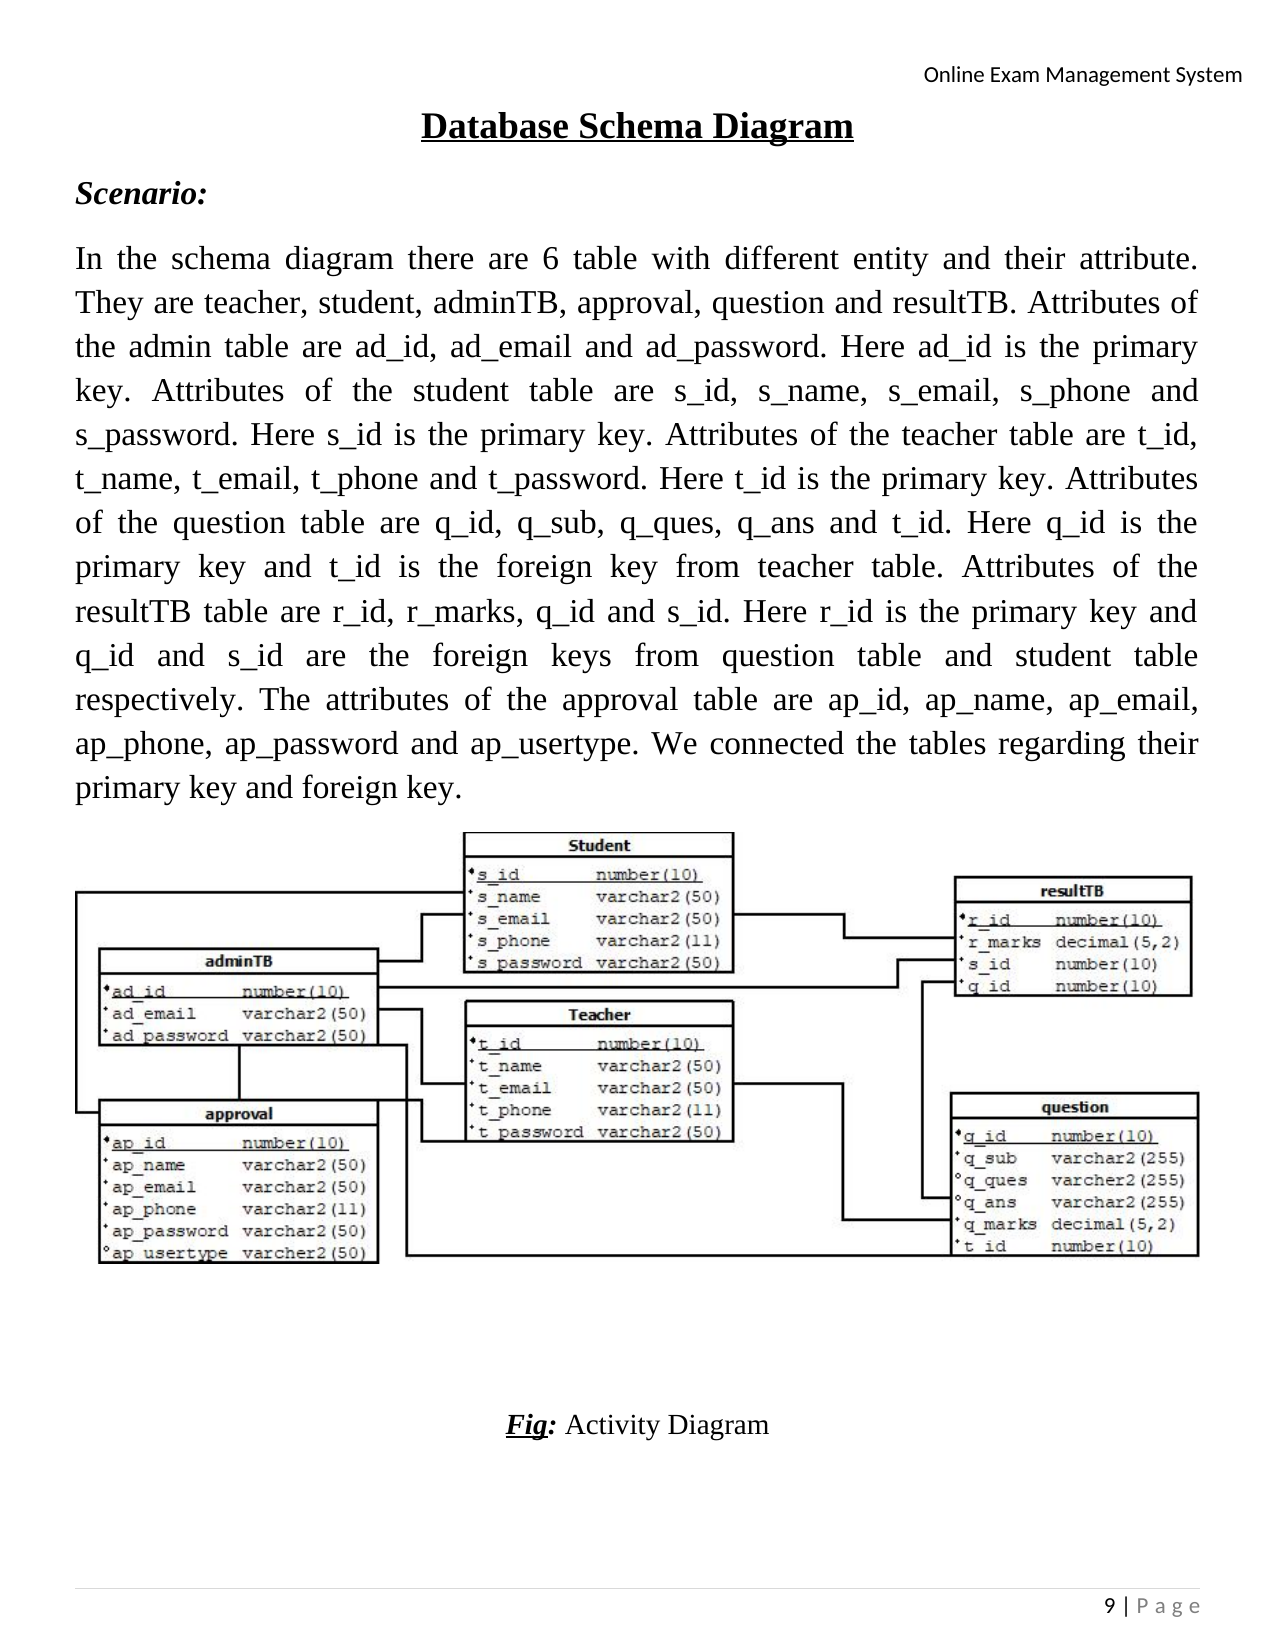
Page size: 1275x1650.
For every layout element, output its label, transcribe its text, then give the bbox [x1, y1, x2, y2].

text Database Schema Diagram [75, 103, 1200, 146]
picture [75, 832, 1200, 1264]
text Scenario: [75, 173, 1200, 212]
text Fig: Activity Diagram [75, 1407, 1200, 1441]
text In the schema diagram there are 6 table with different entity and their attribute. They are teacher, student, adminTB, approval, question and resultTB. Attributes of the admin table are ad_id, ad_email and ad_password. Here ad_id is the primary key. Attributes of the student table are s_id, s_name, s_email, s_phone and s_password. Here s_id is the primary key. Attributes of the teacher table are t_id, t_name, t_email, t_phone and t_password. Here t_id is the primary key. Attributes of the question table are q_id, q_sub, q_ques, q_ans and t_id. Here q_id is the primary key and t_id is the foreign key from teacher table. Attributes of the resultTB table are r_id, r_marks, q_id and s_id. Here r_id is the primary key and q_id and s_id are the foreign keys from question table and student table respectively. The attributes of the approval table are ap_id, ap_name, ap_email, ap_phone, ap_password and ap_usertype. We connected the tables regarding their primary key and foreign key. [75, 238, 1200, 805]
